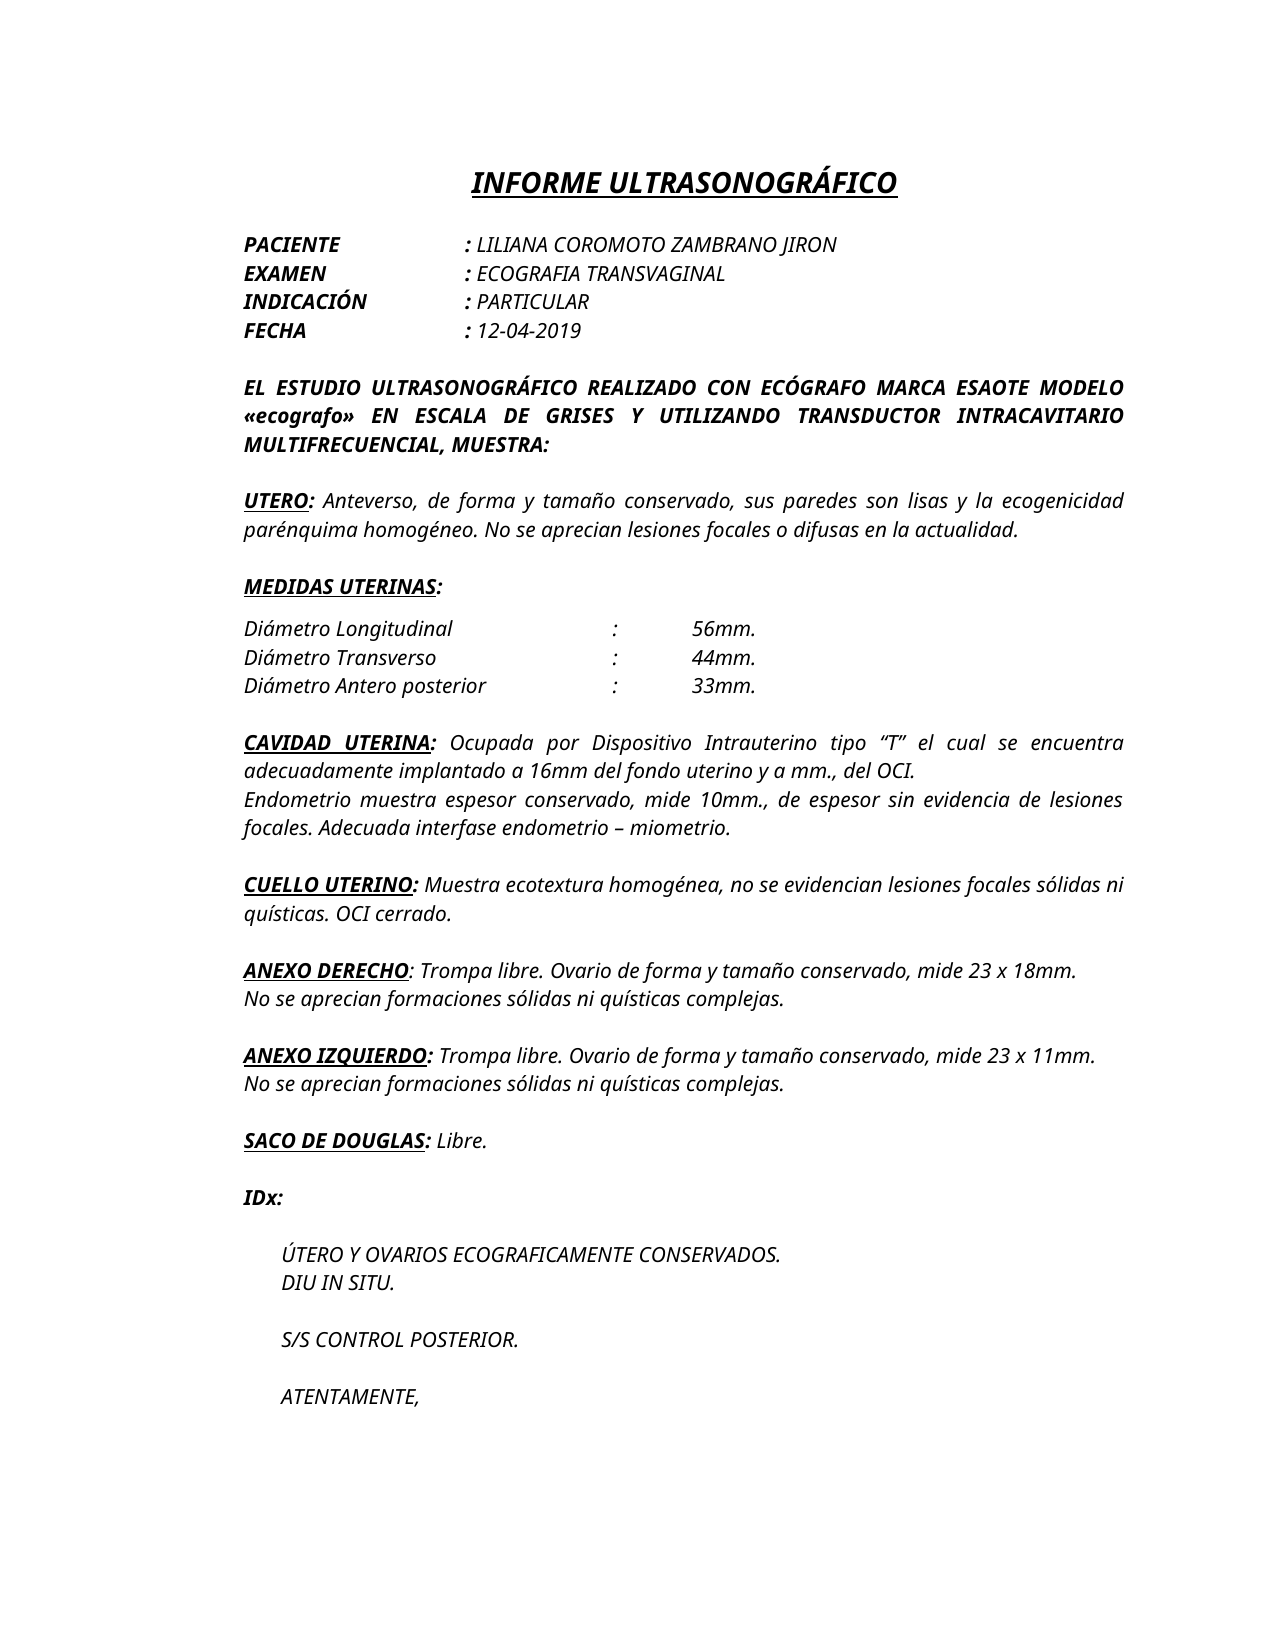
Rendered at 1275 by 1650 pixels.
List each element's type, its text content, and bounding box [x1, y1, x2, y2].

text EXAMEN : ECOGRAFIA TRANSVAGINAL [244, 259, 1125, 287]
text IDx: [244, 1183, 1125, 1212]
text CUELLO UTERINO: Muestra ecotextura homogénea, no se evidencian lesiones focales sólidas ni quísticas. OCI cerrado. [244, 870, 1125, 927]
text Diámetro Antero posterior : 33mm. [244, 671, 1125, 700]
text PACIENTE : LILIANA COROMOTO ZAMBRANO JIRON [244, 231, 1125, 259]
text No se aprecian formaciones sólidas ni quísticas complejas. [244, 984, 1125, 1013]
text No se aprecian formaciones sólidas ni quísticas complejas. [244, 1069, 1125, 1098]
title INFORME ULTRASONOGRÁFICO [244, 162, 1125, 202]
text DIU IN SITU. [281, 1268, 1125, 1297]
text UTERO: Anteverso, de forma y tamaño conservado, sus paredes son lisas y la ecogenicidad parénquima homogéneo. No se aprecian lesiones focales o difusas en la actualidad. [244, 487, 1125, 543]
text FECHA : 12-04-2019 [244, 316, 1125, 344]
subtitle MEDIDAS UTERINAS: [244, 572, 1125, 600]
text Endometrio muestra espesor conservado, mide 10mm., de espesor sin evidencia de lesiones focales. Adecuada interfase endometrio – miometrio. [244, 785, 1125, 842]
text EL ESTUDIO ULTRASONOGRÁFICO REALIZADO CON ECÓGRAFO MARCA ESAOTE MODELO «ecografo» EN ESCALA DE GRISES Y UTILIZANDO TRANSDUCTOR INTRACAVITARIO MULTIFRECUENCIAL, MUESTRA: [244, 373, 1125, 458]
text S/S CONTROL POSTERIOR. [281, 1325, 1125, 1354]
text Diámetro Longitudinal : 56mm. [244, 614, 1125, 643]
text Diámetro Transverso : 44mm. [244, 643, 1125, 671]
text ANEXO IZQUIERDO: Trompa libre. Ovario de forma y tamaño conservado, mide 23 x 11mm. [244, 1041, 1125, 1069]
text ATENTAMENTE, [281, 1382, 1125, 1411]
text INDICACIÓN : PARTICULAR [244, 287, 1125, 316]
text ÚTERO Y OVARIOS ECOGRAFICAMENTE CONSERVADOS. [281, 1240, 1125, 1268]
text ANEXO DERECHO: Trompa libre. Ovario de forma y tamaño conservado, mide 23 x 18mm. [244, 956, 1125, 984]
text CAVIDAD UTERINA: Ocupada por Dispositivo Intrauterino tipo “T” el cual se encuentra adecuadamente implantado a 16mm del fondo uterino y a mm., del OCI. [244, 728, 1125, 785]
text SACO DE DOUGLAS: Libre. [244, 1126, 1125, 1155]
